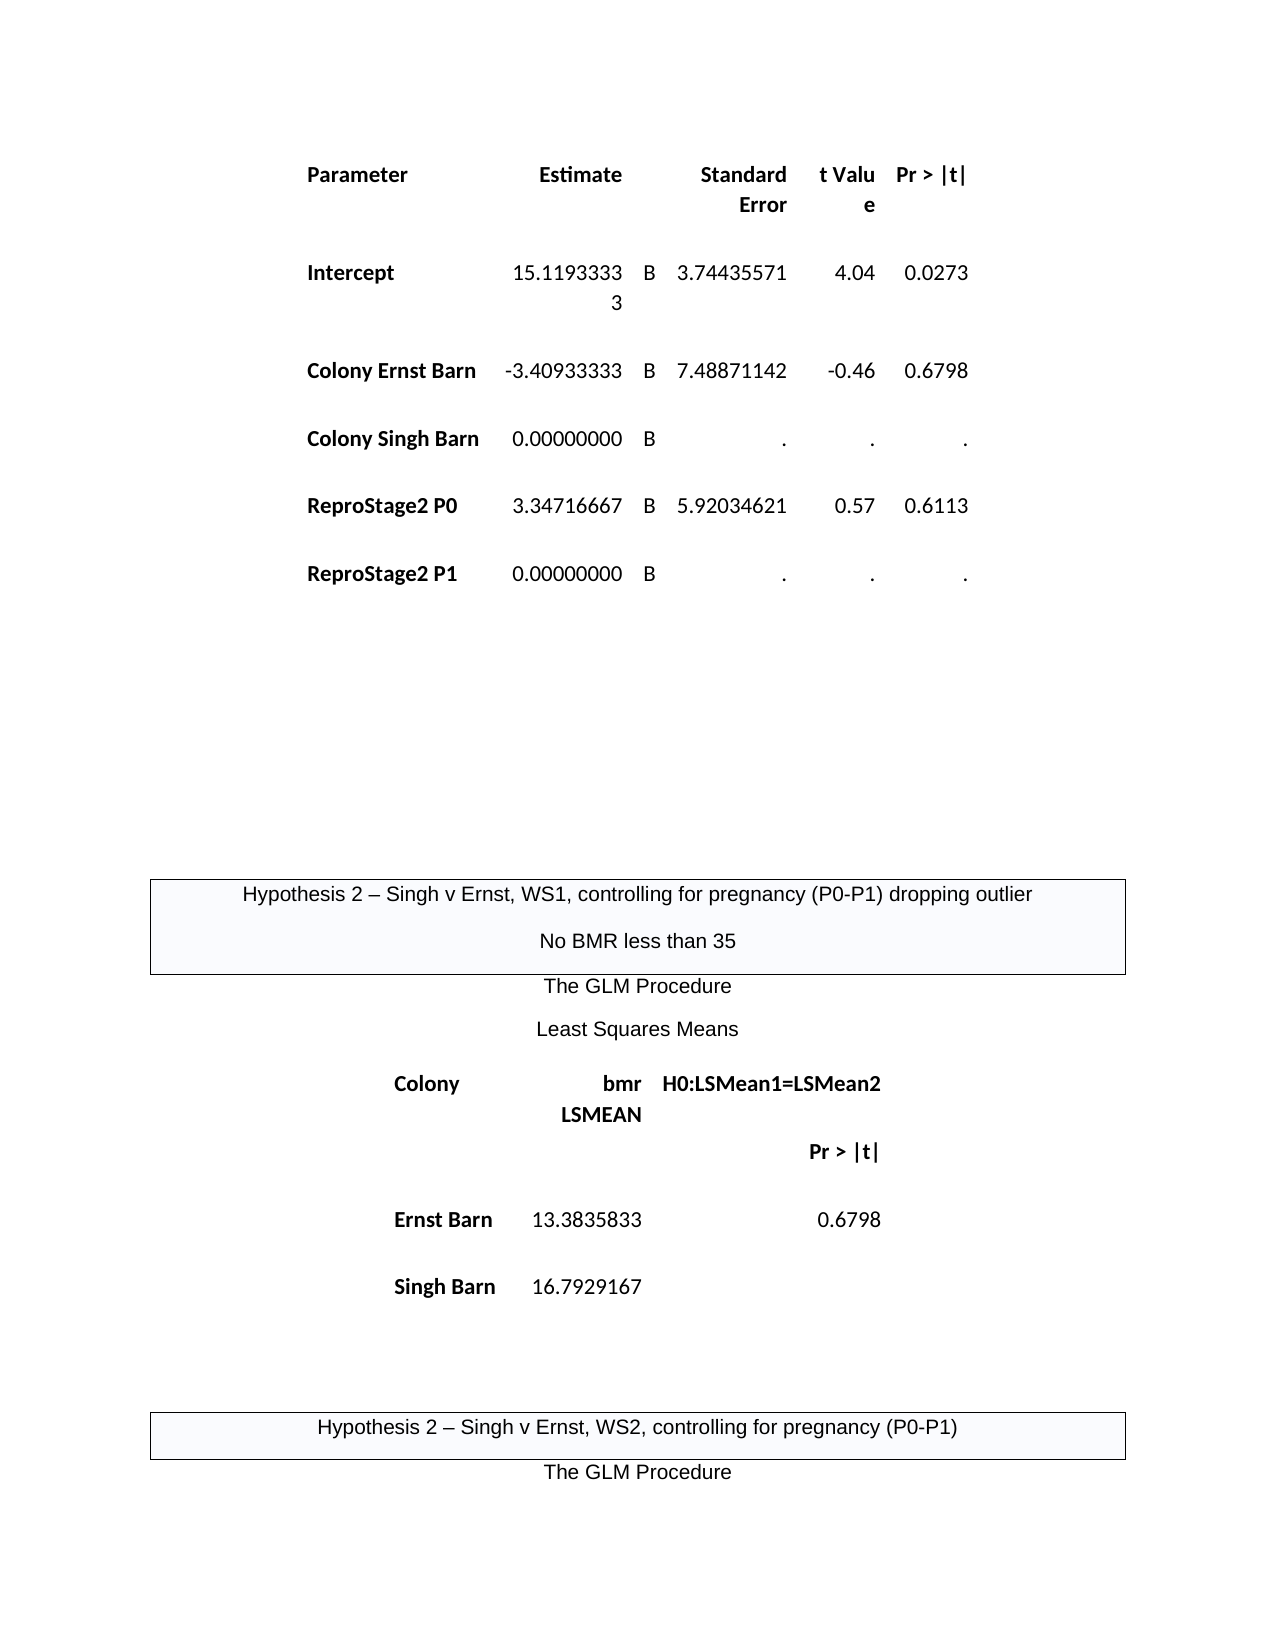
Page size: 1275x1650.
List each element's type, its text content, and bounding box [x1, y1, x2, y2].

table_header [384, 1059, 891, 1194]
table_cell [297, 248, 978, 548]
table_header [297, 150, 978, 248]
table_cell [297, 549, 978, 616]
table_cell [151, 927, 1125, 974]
text The GLM Procedure [150, 1460, 1125, 1484]
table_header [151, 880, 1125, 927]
text The GLM Procedure [150, 975, 1125, 998]
text Least Squares Means [150, 1017, 1125, 1041]
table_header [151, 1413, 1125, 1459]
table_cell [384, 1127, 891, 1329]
